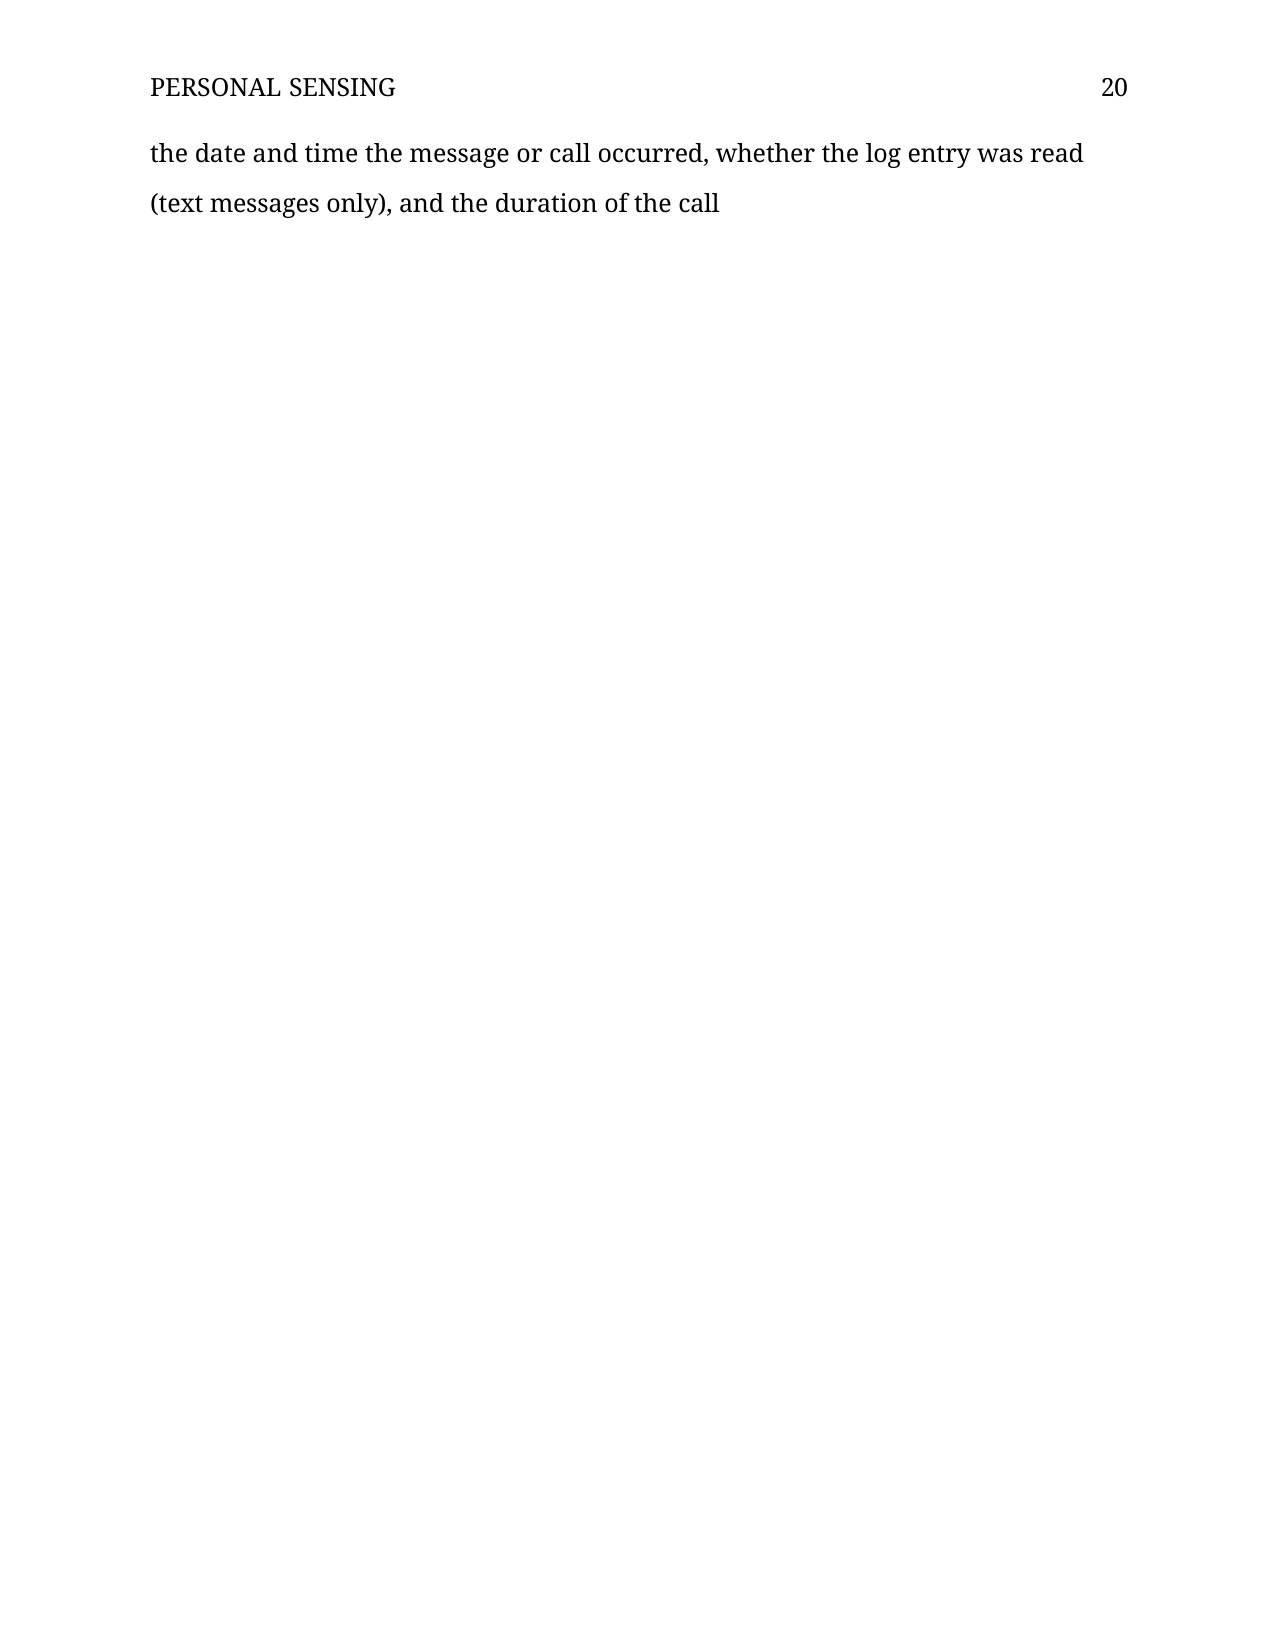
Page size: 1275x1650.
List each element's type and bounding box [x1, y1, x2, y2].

text [150, 135, 1124, 219]
